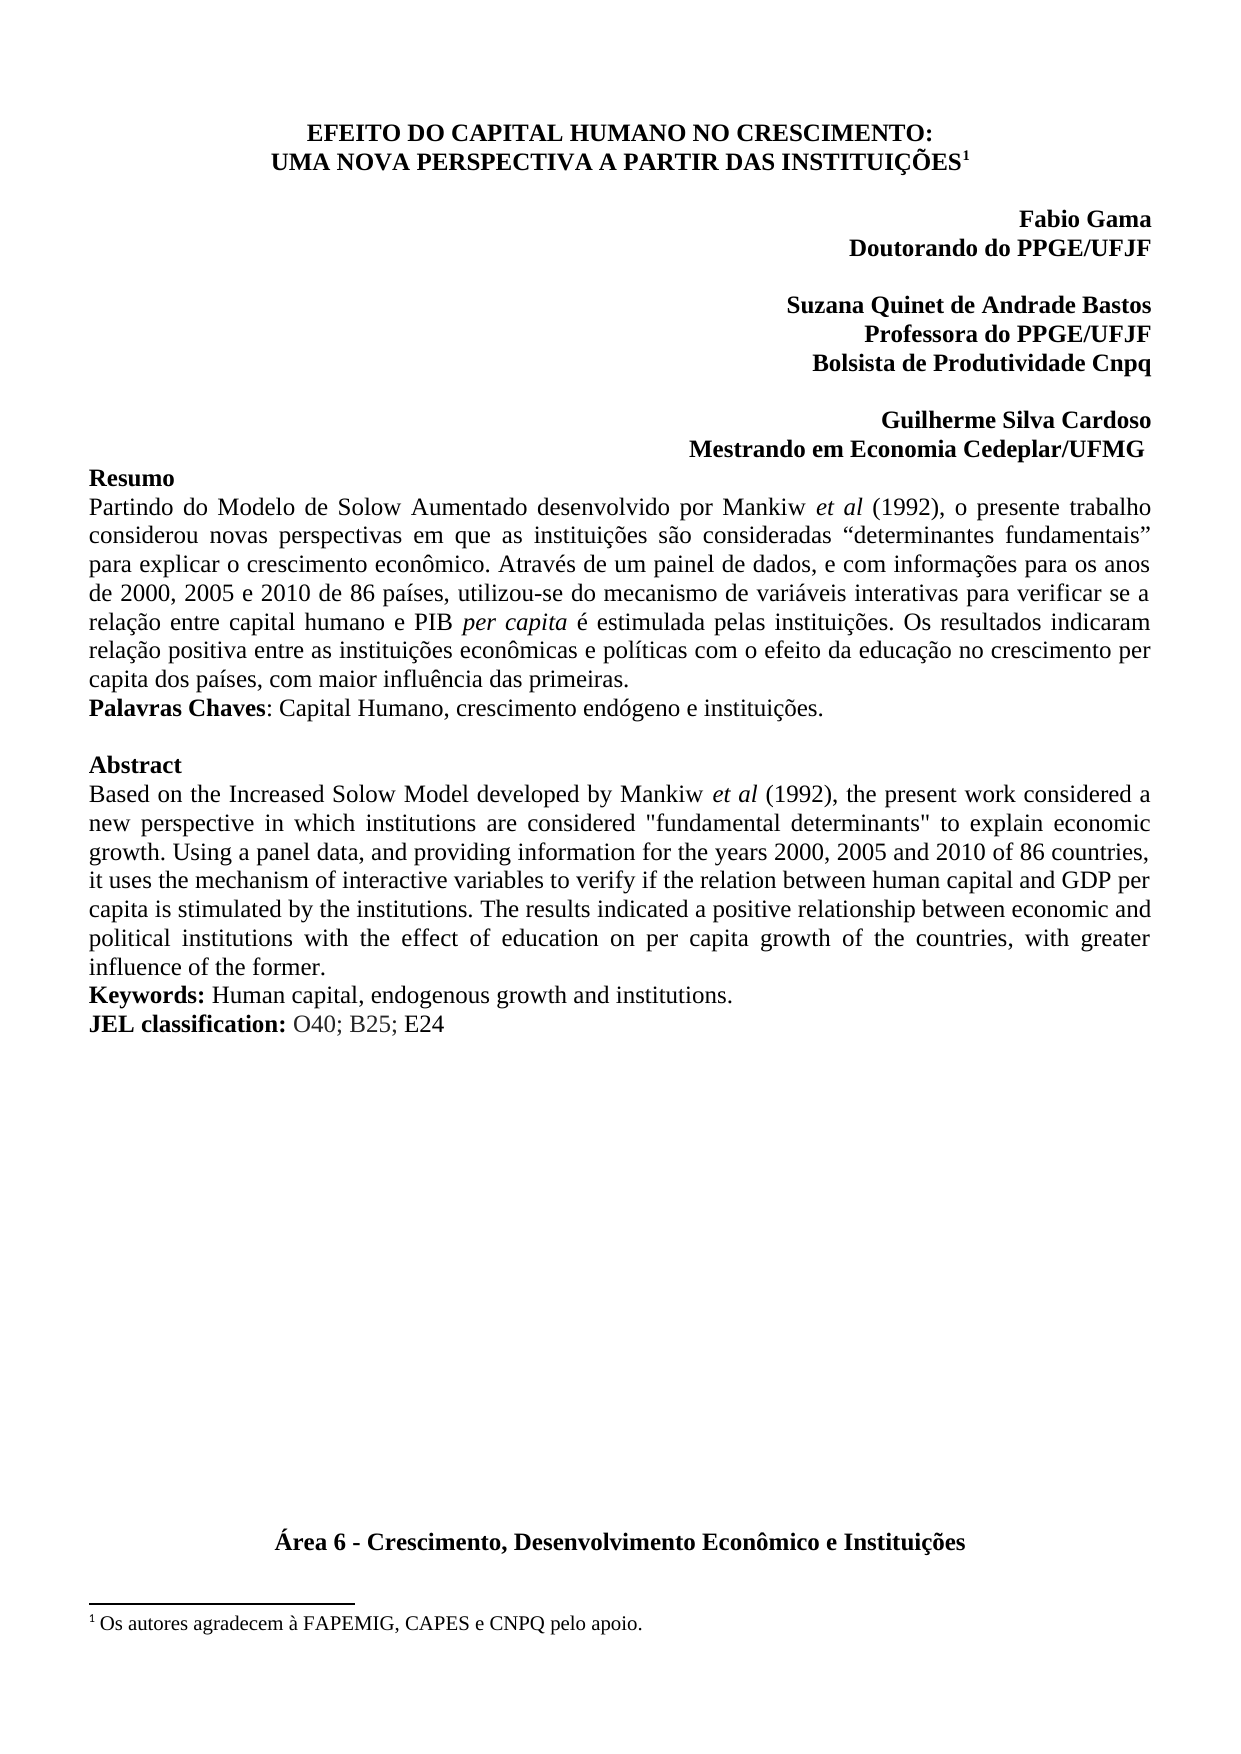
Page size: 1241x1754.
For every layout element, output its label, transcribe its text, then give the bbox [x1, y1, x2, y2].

list Bolsista de Produtividade Cnpq [89, 348, 1152, 377]
list Professora do PPGE/UFJF [89, 319, 1152, 348]
text JEL classification: O40; B25; E24 [404, 1009, 1152, 1038]
list Doutorando do PPGE/UFJF [89, 233, 1152, 262]
list Mestrando em Economia Cedeplar/UFMG [89, 434, 1152, 463]
text JEL classification: O40; B25; E24 [89, 1009, 293, 1038]
text Área 6 - Crescimento, Desenvolvimento Econômico e Instituições [89, 1527, 1152, 1556]
list UMA NOVA PERSPECTIVA A PARTIR DAS INSTITUIÇÕES [89, 147, 1152, 176]
list EFEITO DO CAPITAL HUMANO NO CRESCIMENTO: [89, 118, 1152, 147]
list Suzana Quinet de Andrade Bastos [89, 291, 1152, 319]
text Palavras Chaves: Capital Humano, crescimento endógeno e instituições. [89, 693, 1152, 722]
text Based on the Increased Solow Model developed by Mankiw et al (1992), the present work considered a new perspective in which institutions are considered "fundamental determinants" to explain economic growth. Using a panel data, and providing information for the years 2000, 2005 and 2010 of 86 countries, it uses the mechanism of interactive variables to verify if the relation between human capital and GDP per capita is stimulated by the institutions. The results indicated a positive relationship between economic and political institutions with the effect of education on per capita growth of the countries, with greater influence of the former. [89, 779, 1152, 981]
list Resumo [89, 463, 1152, 492]
text Keywords: Human capital, endogenous growth and institutions. [89, 981, 1152, 1009]
text Abstract [89, 751, 1152, 779]
list Guilherme Silva Cardoso [89, 406, 1152, 434]
list Fabio Gama [89, 204, 1152, 233]
text Partindo do Modelo de Solow Aumentado desenvolvido por Mankiw et al (1992), o presente trabalho considerou novas perspectivas em que as instituições são consideradas “determinantes fundamentais” para explicar o crescimento econômico. Através de um painel de dados, e com informações para os anos de 2000, 2005 e 2010 de 86 países, utilizou-se do mecanismo de variáveis interativas para verificar se a relação entre capital humano e PIB per capita é estimulada pelas instituições. Os resultados indicaram relação positiva entre as instituições econômicas e políticas com o efeito da educação no crescimento per capita dos países, com maior influência das primeiras. [89, 492, 1152, 693]
